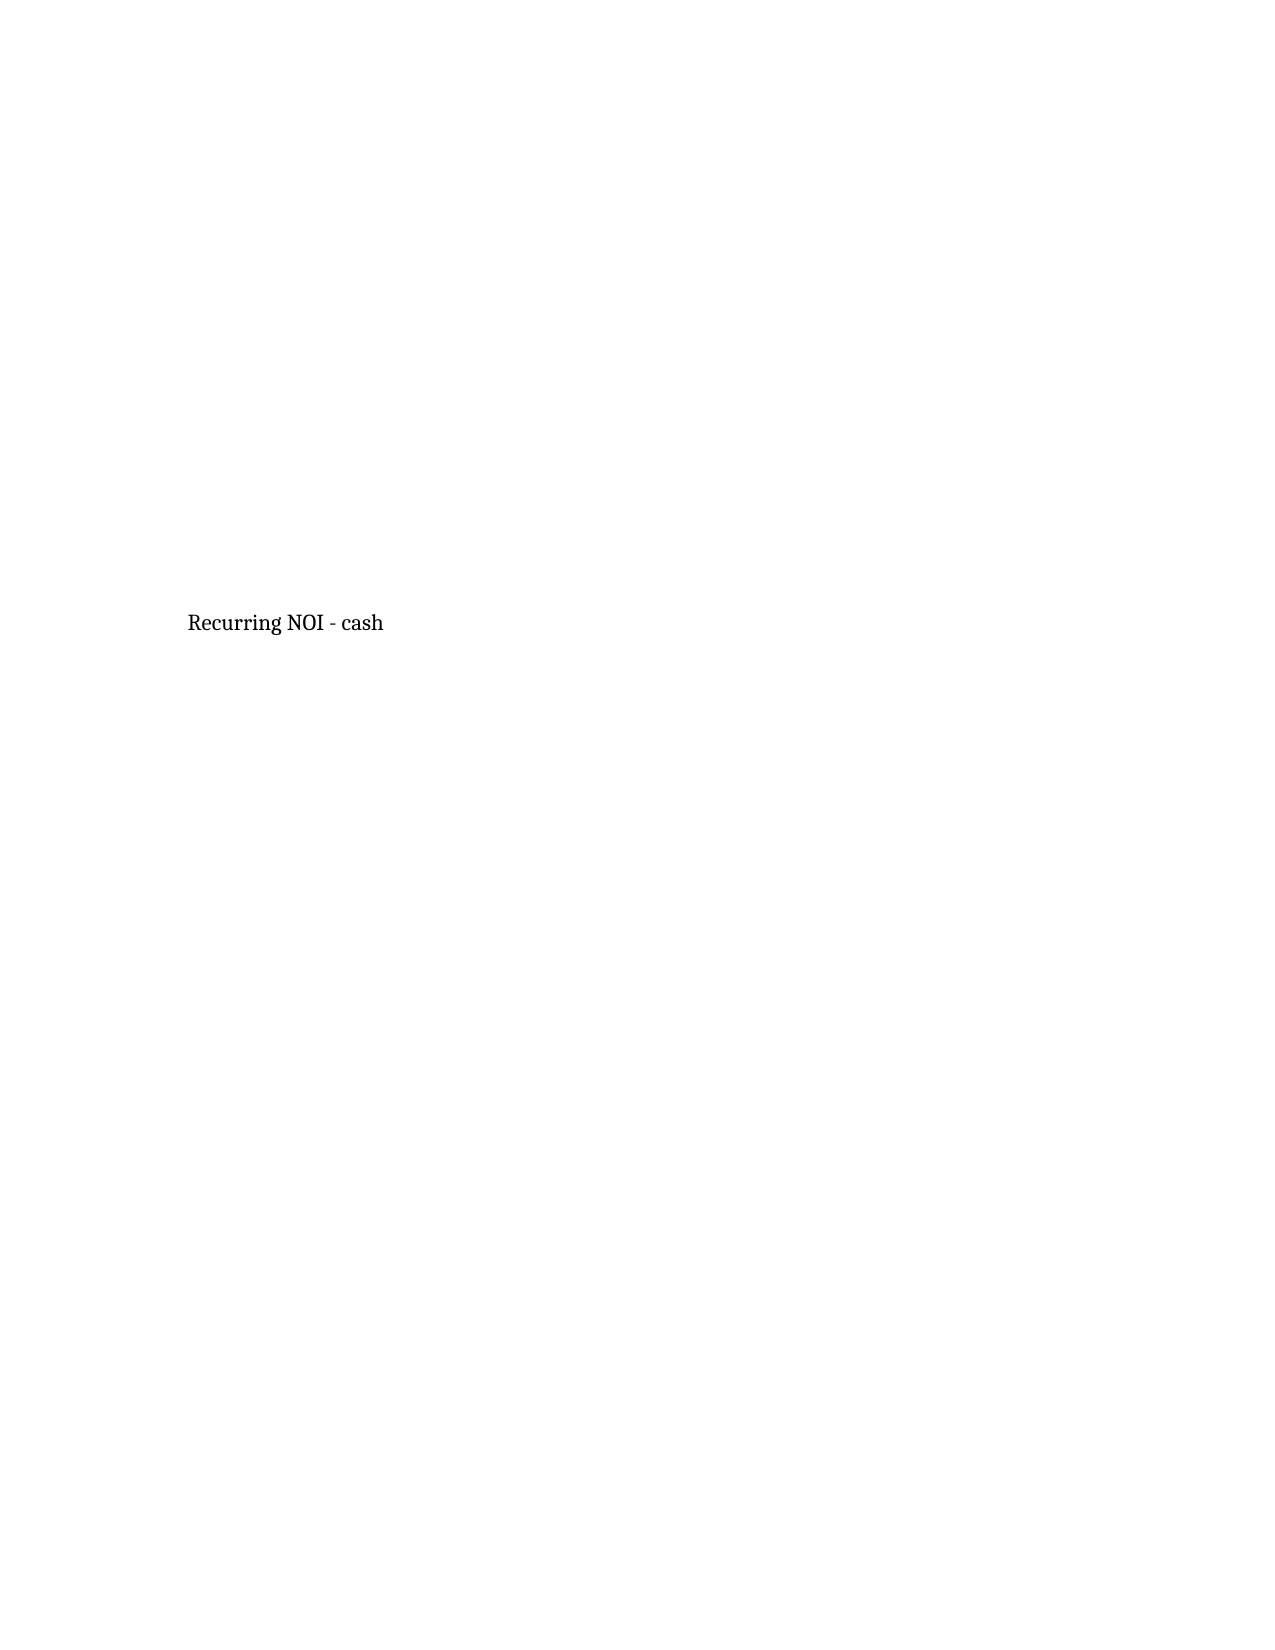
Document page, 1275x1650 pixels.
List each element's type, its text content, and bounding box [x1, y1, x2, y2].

text Recurring NOI - cash [187, 609, 1087, 636]
